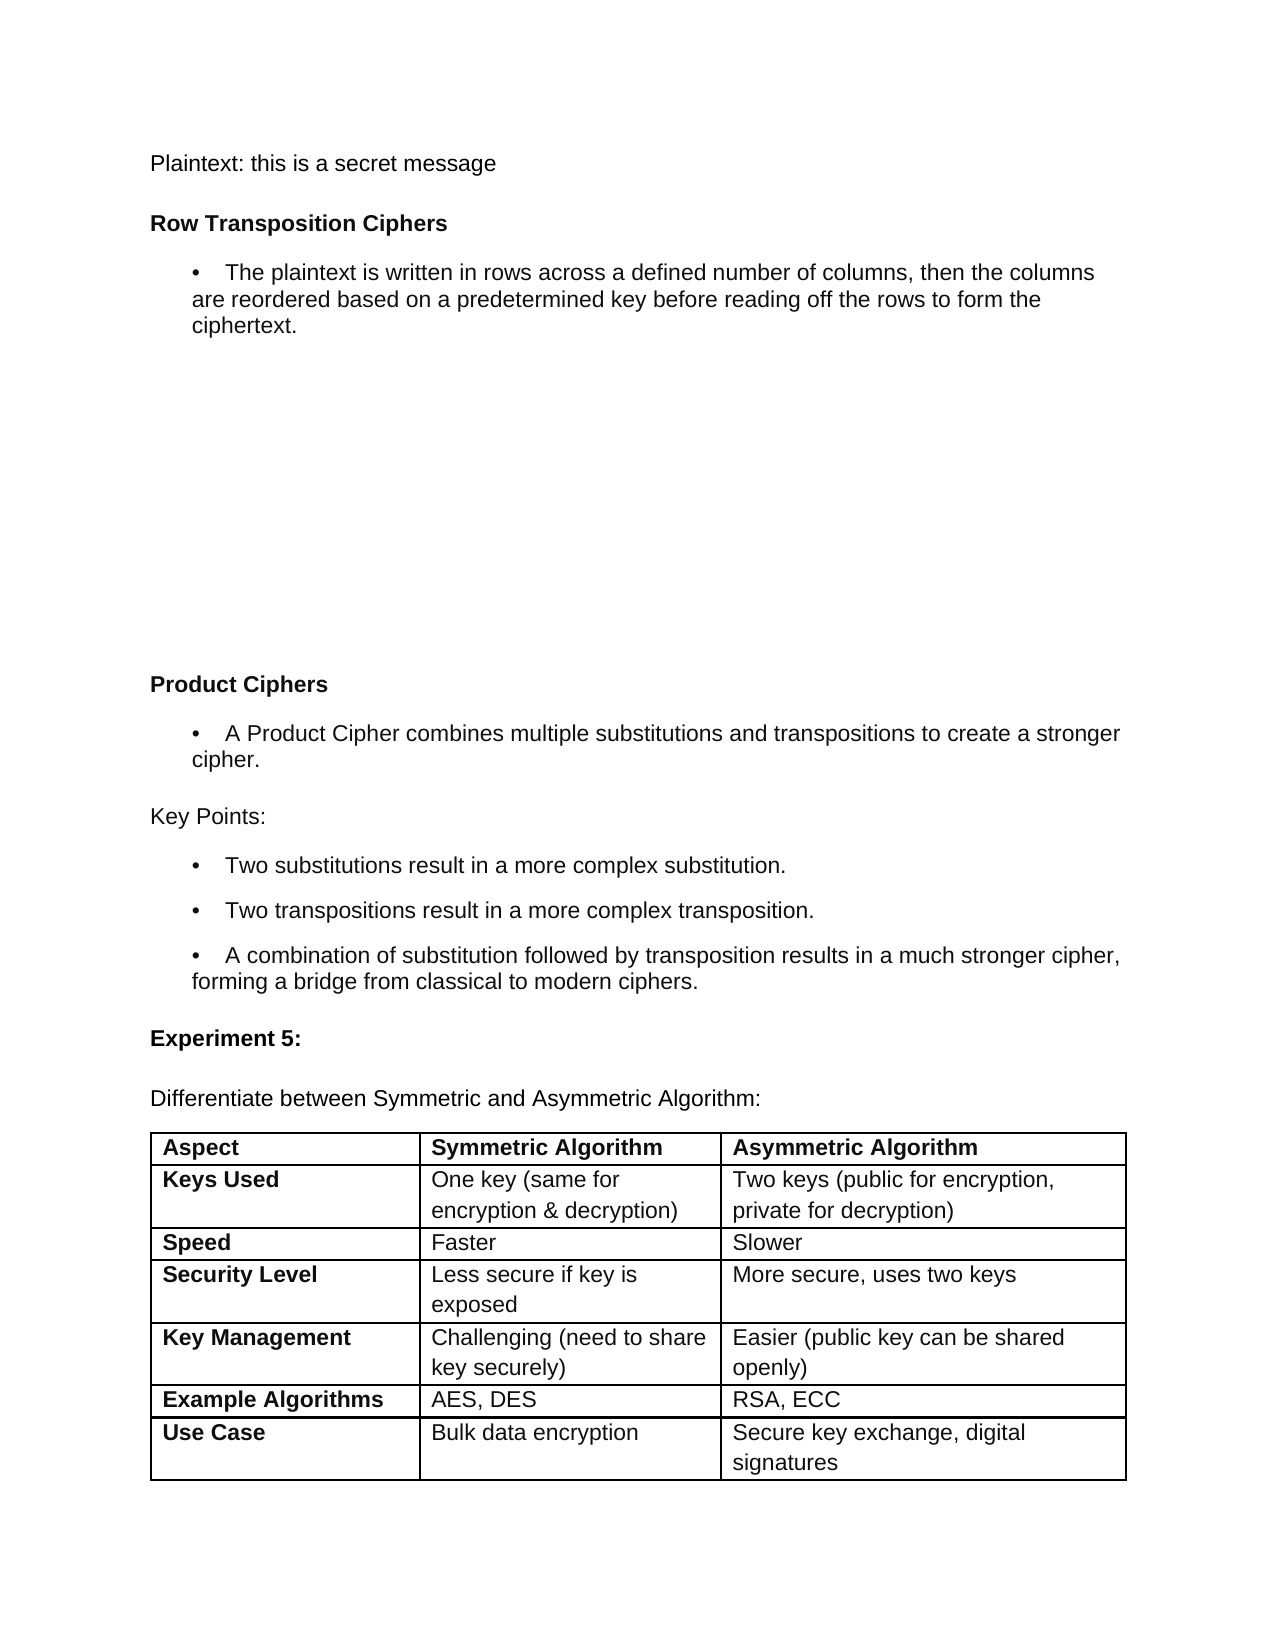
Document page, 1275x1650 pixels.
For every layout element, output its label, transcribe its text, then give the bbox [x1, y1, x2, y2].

text • Two substitutions result in a more complex substitution. [171, 852, 1125, 878]
table_cell Less secure if key is exposed [421, 1261, 720, 1322]
text Plaintext: this is a secret message [150, 150, 1125, 176]
text Differentiate between Symmetric and Asymmetric Algorithm: [150, 1085, 1125, 1111]
table_cell Slower [722, 1229, 1125, 1259]
table_cell Challenging (need to share key securely) [421, 1324, 720, 1384]
table_cell One key (same for encryption & decryption) [421, 1166, 720, 1227]
text Experiment 5: [150, 1025, 1125, 1051]
table_cell AES, DES [421, 1386, 720, 1416]
table_cell Speed [152, 1229, 419, 1259]
text • The plaintext is written in rows across a defined number of columns, then the columns are reordered based on a predetermined key before reading off the rows to form the ciphertext. [171, 259, 1125, 338]
text • A combination of substitution followed by transposition results in a much stronger cipher, forming a bridge from classical to modern ciphers. [171, 942, 1125, 994]
table_cell Keys Used [152, 1166, 419, 1227]
table_cell Key Management [152, 1324, 419, 1384]
table_header Symmetric Algorithm [421, 1134, 720, 1164]
table_cell More secure, uses two keys [722, 1261, 1125, 1322]
table_cell Use Case [152, 1419, 419, 1479]
text Row Transposition Ciphers [150, 210, 1125, 237]
text • A Product Cipher combines multiple substitutions and transpositions to create a stronger cipher. [171, 720, 1125, 772]
table_cell Secure key exchange, digital signatures [722, 1419, 1125, 1479]
table_cell RSA, ECC [722, 1386, 1125, 1416]
table_cell Bulk data encryption [421, 1419, 720, 1479]
table_cell Security Level [152, 1261, 419, 1322]
table_cell Two keys (public for encryption, private for decryption) [722, 1166, 1125, 1227]
table_cell Faster [421, 1229, 720, 1259]
table_header Aspect [152, 1134, 419, 1164]
table_cell Example Algorithms [152, 1386, 419, 1416]
table_cell Easier (public key can be shared openly) [722, 1324, 1125, 1384]
text • Two transpositions result in a more complex transposition. [171, 897, 1125, 923]
text Product Ciphers [150, 671, 1125, 697]
table_header Asymmetric Algorithm [722, 1134, 1125, 1164]
text Key Points: [150, 803, 1125, 829]
